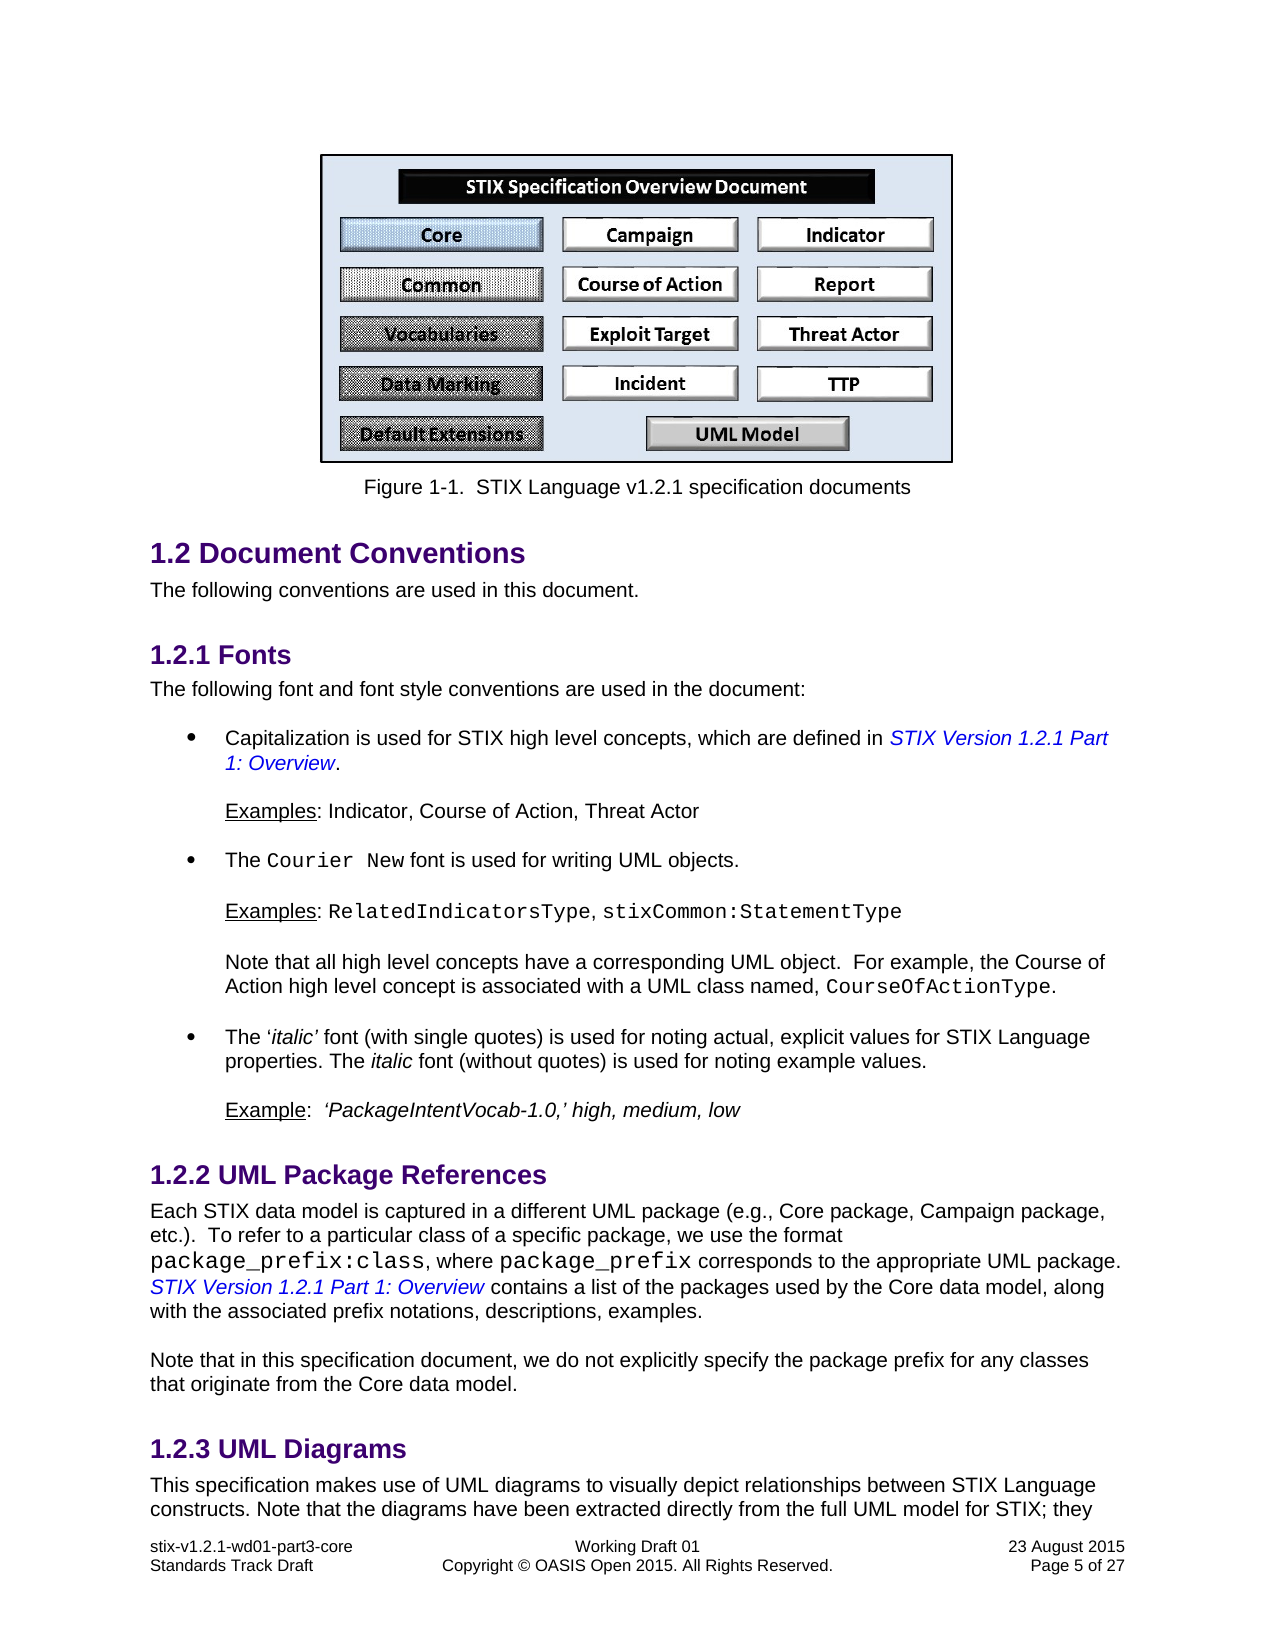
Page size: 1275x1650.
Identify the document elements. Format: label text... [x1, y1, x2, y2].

subtitle UML Diagrams [150, 1433, 1125, 1464]
subtitle Document Conventions [150, 536, 1125, 569]
list The ‘italic’ font (with single quotes) is used for noting actual, explicit values for STIX Language properties. The italic font (without quotes) is used for noting example values. [187, 1025, 1125, 1073]
list The Courier New font is used for writing UML objects. [187, 848, 1125, 874]
text Figure 1-1. STIX Language v1.2.1 specification documents [150, 474, 1125, 498]
subtitle UML Package References [150, 1159, 1125, 1190]
text Note that all high level concepts have a corresponding UML object. For example, the Course of Action high level concept is associated with a UML class named, CourseOfActionType. [225, 950, 1125, 1000]
text The following font and font style conventions are used in the document: [150, 677, 1125, 701]
text Examples: Indicator, Course of Action, Threat Actor [225, 799, 1125, 823]
subtitle Fonts [150, 639, 1125, 671]
text Each STIX data model is captured in a different UML package (e.g., Core package, Campaign package, etc.). To refer to a particular class of a specific package, we use the format package_prefix:class, where package_prefix corresponds to the appropriate UML package. STIX Version 1.2.1 Part 1: Overview contains a list of the packages used by the Core data model, along with the associated prefix notations, descriptions, examples. [150, 1199, 1125, 1323]
text Note that in this specification document, we do not explicitly specify the package prefix for any classes that originate from the Core data model. [150, 1348, 1125, 1396]
text Example: ‘PackageIntentVocab-1.0,’ high, medium, low [150, 1098, 1125, 1122]
picture [318, 150, 957, 463]
text The following conventions are used in this document. [150, 578, 1125, 602]
text Examples: RelatedIndicatorsType, stixCommon:StatementType [150, 899, 1125, 925]
list Capitalization is used for STIX high level concepts, which are defined in STIX Version 1.2.1 Part 1: Overview. [187, 726, 1125, 774]
